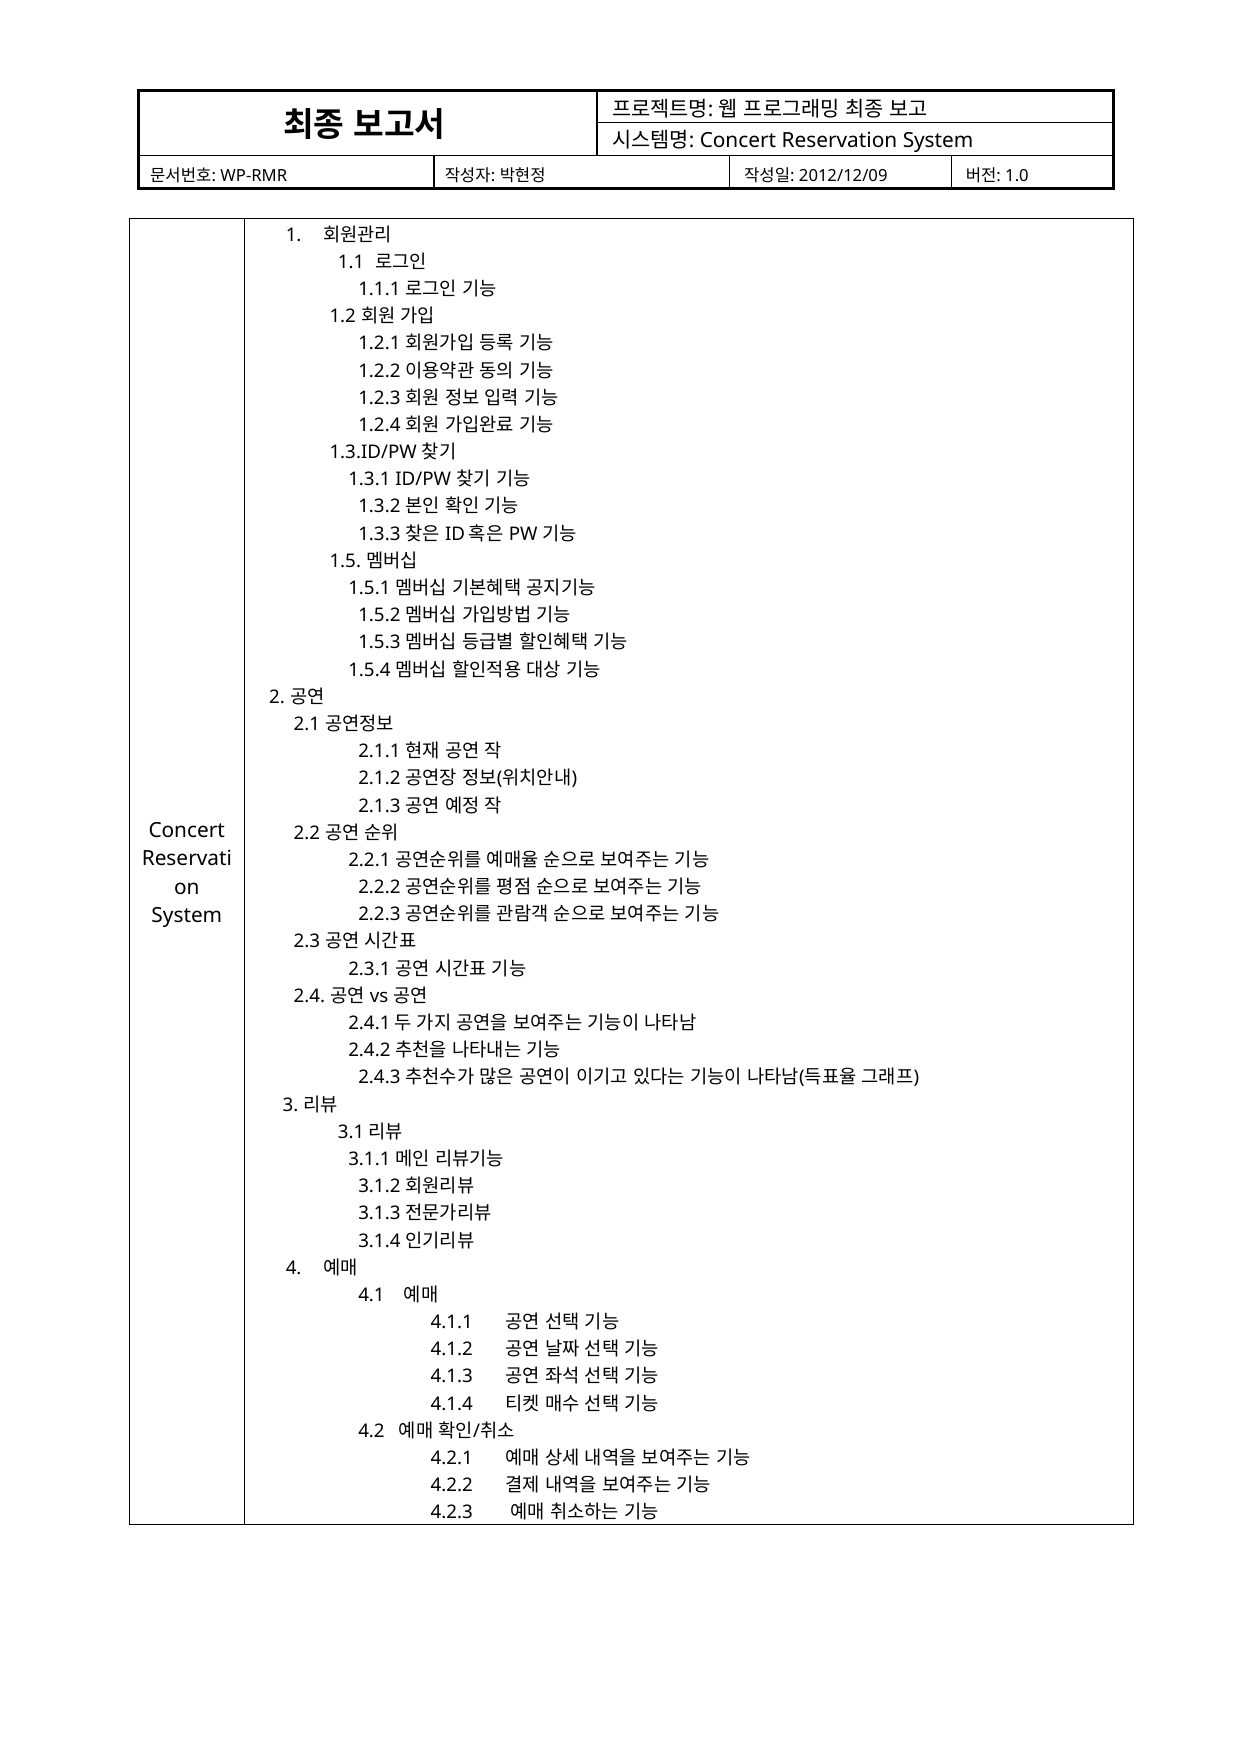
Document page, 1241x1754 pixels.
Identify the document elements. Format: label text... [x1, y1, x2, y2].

table_cell 회원관리 로그인 1.1.1 로그인 기능 1.2 회원 가입 1.2.1 회원가입 등록 기능 1.2.2 이용약관 동의 기능 1.2.3 회원 정보 입력 기능 1.2.4 회원 가입완료 기능 1.3.ID/PW 찾기 1.3.1 ID/PW 찾기 기능 1.3.2 본인 확인 기능 1.3.3 찾은 ID혹은 PW 기능 1.5. 멤버십 1.5.1 멤버십 기본혜택 공지기능 1.5.2 멤버십 가입방법 기능 1.5.3 멤버십 등급별 할인혜택 기능 1.5.4 멤버십 할인적용 대상 기능 2. 공연 2.1 공연정보 2.1.1 현재 공연 작 2.1.2 공연장 정보(위치안내) 2.1.3 공연 예정 작 2.2 공연 순위 2.2.1 공연순위를 예매율 순으로 보여주는 기능 2.2.2 공연순위를 평점 순으로 보여주는 기능 2.2.3 공연순위를 관람객 순으로 보여주는 기능 2.3 공연 시간표 2.3.1 공연 시간표 기능 2.4. 공연 vs 공연 2.4.1두 가지 공연을 보여주는 기능이 나타남 2.4.2 추천을 나타내는 기능 2.4.3 추천수가 많은 공연이 이기고 있다는 기능이 나타남(득표율 그래프) 3. 리뷰 3.1리뷰 3.1.1 메인 리뷰기능 3.1.2 회원리뷰 3.1.3 전문가리뷰 3.1.4 인기리뷰 예매 예매 공연 선택 기능 공연 날짜 선택 기능 공연 좌석 선택 기능 티켓 매수 선택 기능 예매 확인/취소 예매 상세 내역을 보여주는 기능 결제 내역을 보여주는 기능 예매 취소하는 기능 [245, 219, 1133, 1524]
table_cell Concert Reservation System [130, 219, 244, 1524]
